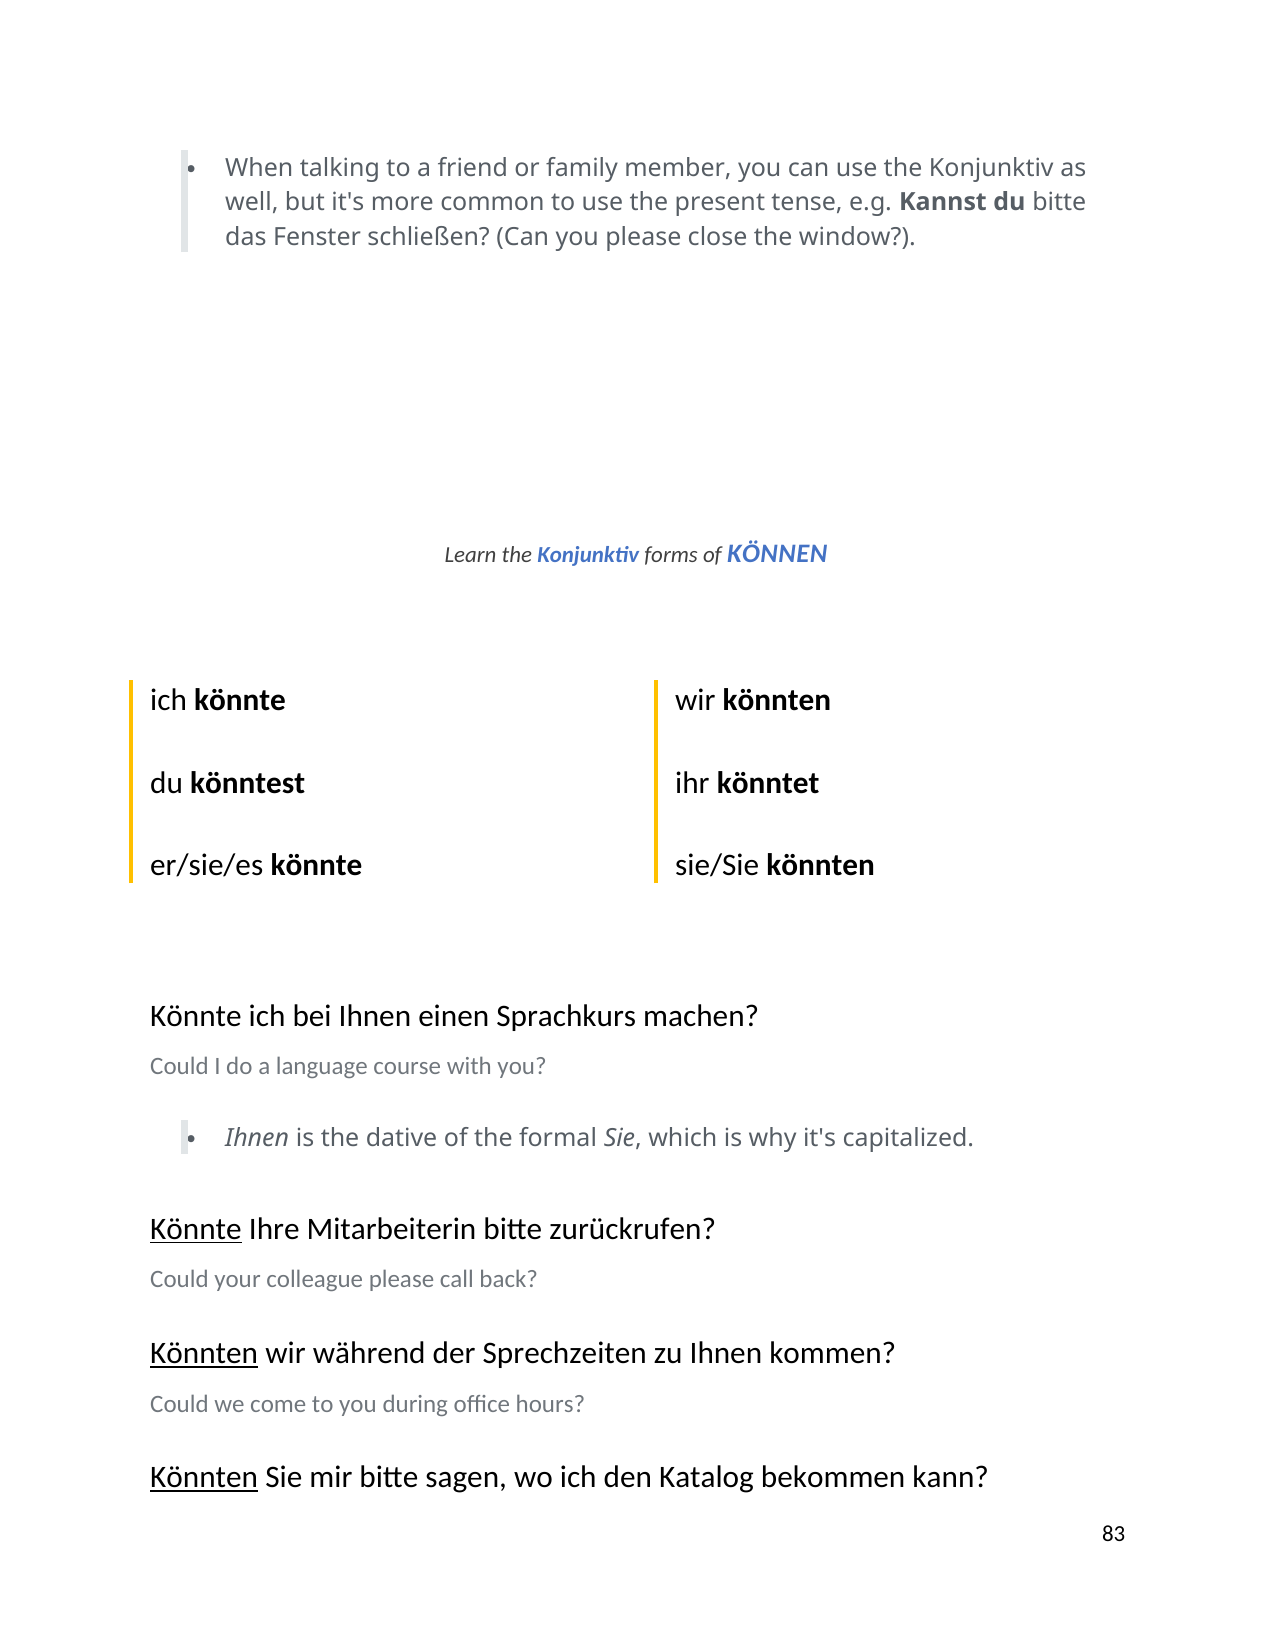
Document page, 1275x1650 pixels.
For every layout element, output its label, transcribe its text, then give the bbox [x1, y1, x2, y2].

text Could we come to you during office hours? [150, 1388, 1125, 1418]
text du könntest [133, 763, 600, 801]
list Ihnen is the dative of the formal Sie, which is why it's capitalized. [188, 1120, 1125, 1154]
text ihr könntet [658, 763, 1125, 801]
text Könnten wir während der Sprechzeiten zu Ihnen kommen? [150, 1333, 1125, 1371]
text Könnten Sie mir bitte sagen, wo ich den Katalog bekommen kann? [150, 1457, 1125, 1495]
text Könnte ich bei Ihnen einen Sprachkurs machen? [150, 996, 1125, 1034]
text Könnte Ihre Mitarbeiterin bitte zurückrufen? [150, 1209, 1125, 1247]
text ich könnte [150, 680, 600, 718]
text sie/Sie könnten [658, 845, 1125, 883]
list When talking to a friend or family member, you can use the Konjunktiv as well, but it's more common to use the present tense, e.g. Kannst du bitte das Fenster schließen? (Can you please close the window?). [188, 150, 1125, 252]
text Could your colleague please call back? [150, 1263, 1125, 1294]
text Learn the Konjunktiv forms of können [240, 530, 1035, 571]
text Could I do a language course with you? [150, 1051, 1125, 1081]
text er/sie/es könnte [133, 845, 600, 883]
text wir könnten [675, 680, 1125, 718]
